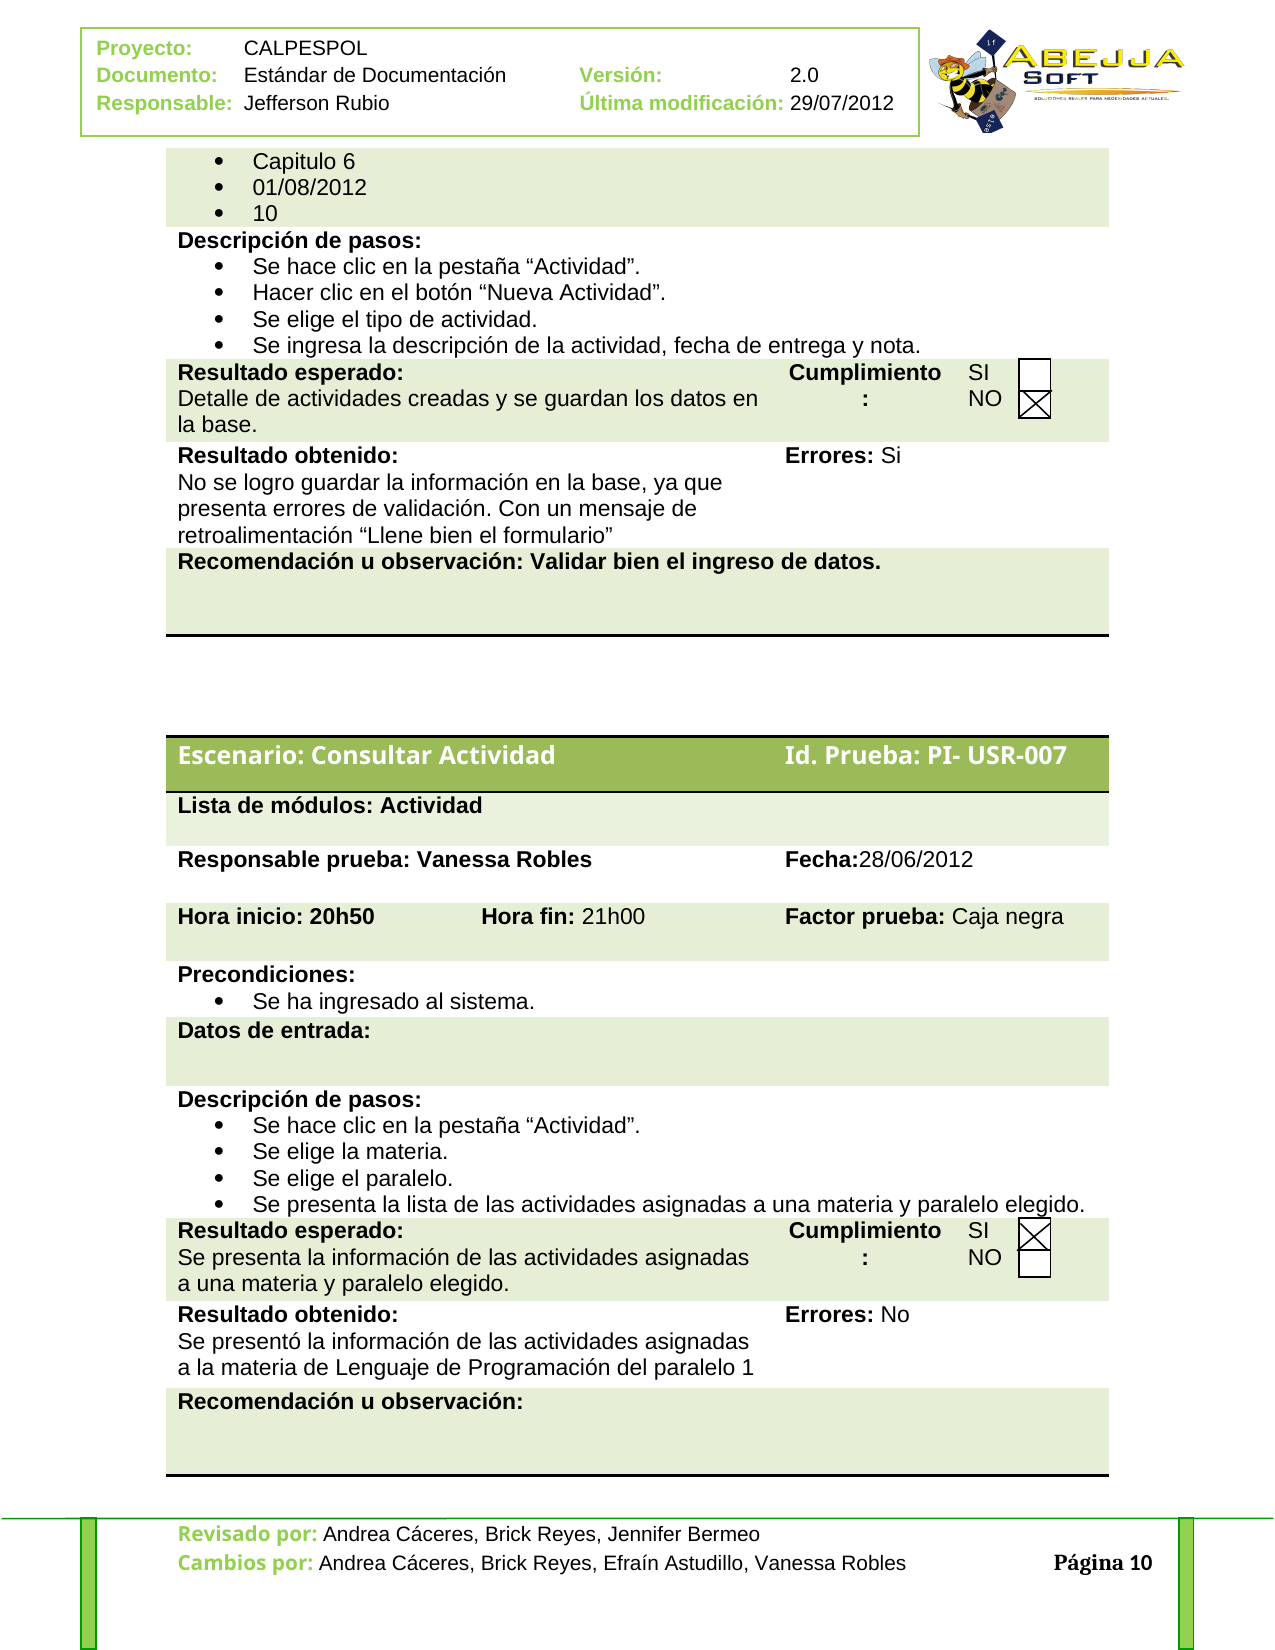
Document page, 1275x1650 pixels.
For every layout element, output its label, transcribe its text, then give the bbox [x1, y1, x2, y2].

table_cell Fecha:28/06/2012 [774, 846, 1109, 903]
table_cell Resultado obtenido: Se presentó la información de las actividades asignadas a la materia de Lenguaje de Programación del paralelo 1 [166, 1301, 774, 1388]
table_cell Descripción de pasos: Se hace clic en la pestaña “Actividad”. Se elige la materia. Se elige el paralelo. Se presenta la lista de las actividades asignadas a una materia y paralelo elegido. [166, 1086, 1109, 1217]
table_cell Errores: Si [774, 443, 1109, 548]
table_cell SI NO [956, 1218, 1109, 1301]
table_cell Recomendación u observación: Validar bien el ingreso de datos. [166, 548, 1109, 634]
table_cell Precondiciones: Se ha ingresado al sistema. [166, 961, 1109, 1017]
table_cell Datos de entrada: [166, 1017, 1109, 1086]
table_cell Resultado obtenido: No se logro guardar la información en la base, ya que presenta errores de validación. Con un mensaje de retroalimentación “Llene bien el formulario” [166, 443, 774, 548]
table_cell Responsable prueba: Vanessa Robles [166, 846, 774, 903]
table_cell Lista de módulos: Actividad [166, 793, 1109, 846]
table_cell Hora fin: 21h00 [470, 903, 774, 961]
table_cell Factor prueba: Caja negra [774, 903, 1109, 961]
table_header Id. Prueba: PI- USR-007 [774, 738, 1109, 791]
table_cell Cumplimiento: [774, 1218, 956, 1301]
table_cell Cumplimiento: [774, 359, 957, 442]
table_cell Recomendación u observación: [166, 1388, 1109, 1474]
picture [929, 29, 1185, 133]
table_header Escenario: Consultar Actividad [166, 738, 774, 791]
table_cell Resultado esperado: Detalle de actividades creadas y se guardan los datos en la base. [166, 359, 774, 442]
table_cell Resultado esperado: Se presenta la información de las actividades asignadas a una materia y paralelo elegido. [166, 1218, 774, 1301]
table_cell Errores: No [774, 1301, 1109, 1388]
table_cell Descripción de pasos: Se hace clic en la pestaña “Actividad”. Hacer clic en el botón “Nueva Actividad”. Se elige el tipo de actividad. Se ingresa la descripción de la actividad, fecha de entrega y nota. [166, 227, 1109, 358]
table_cell Datos de entrada: Lección Capitulo 6 01/08/2012 10 [166, 148, 1109, 227]
table_cell Hora inicio: 20h50 [166, 903, 470, 961]
table_cell SI NO [957, 359, 1109, 442]
